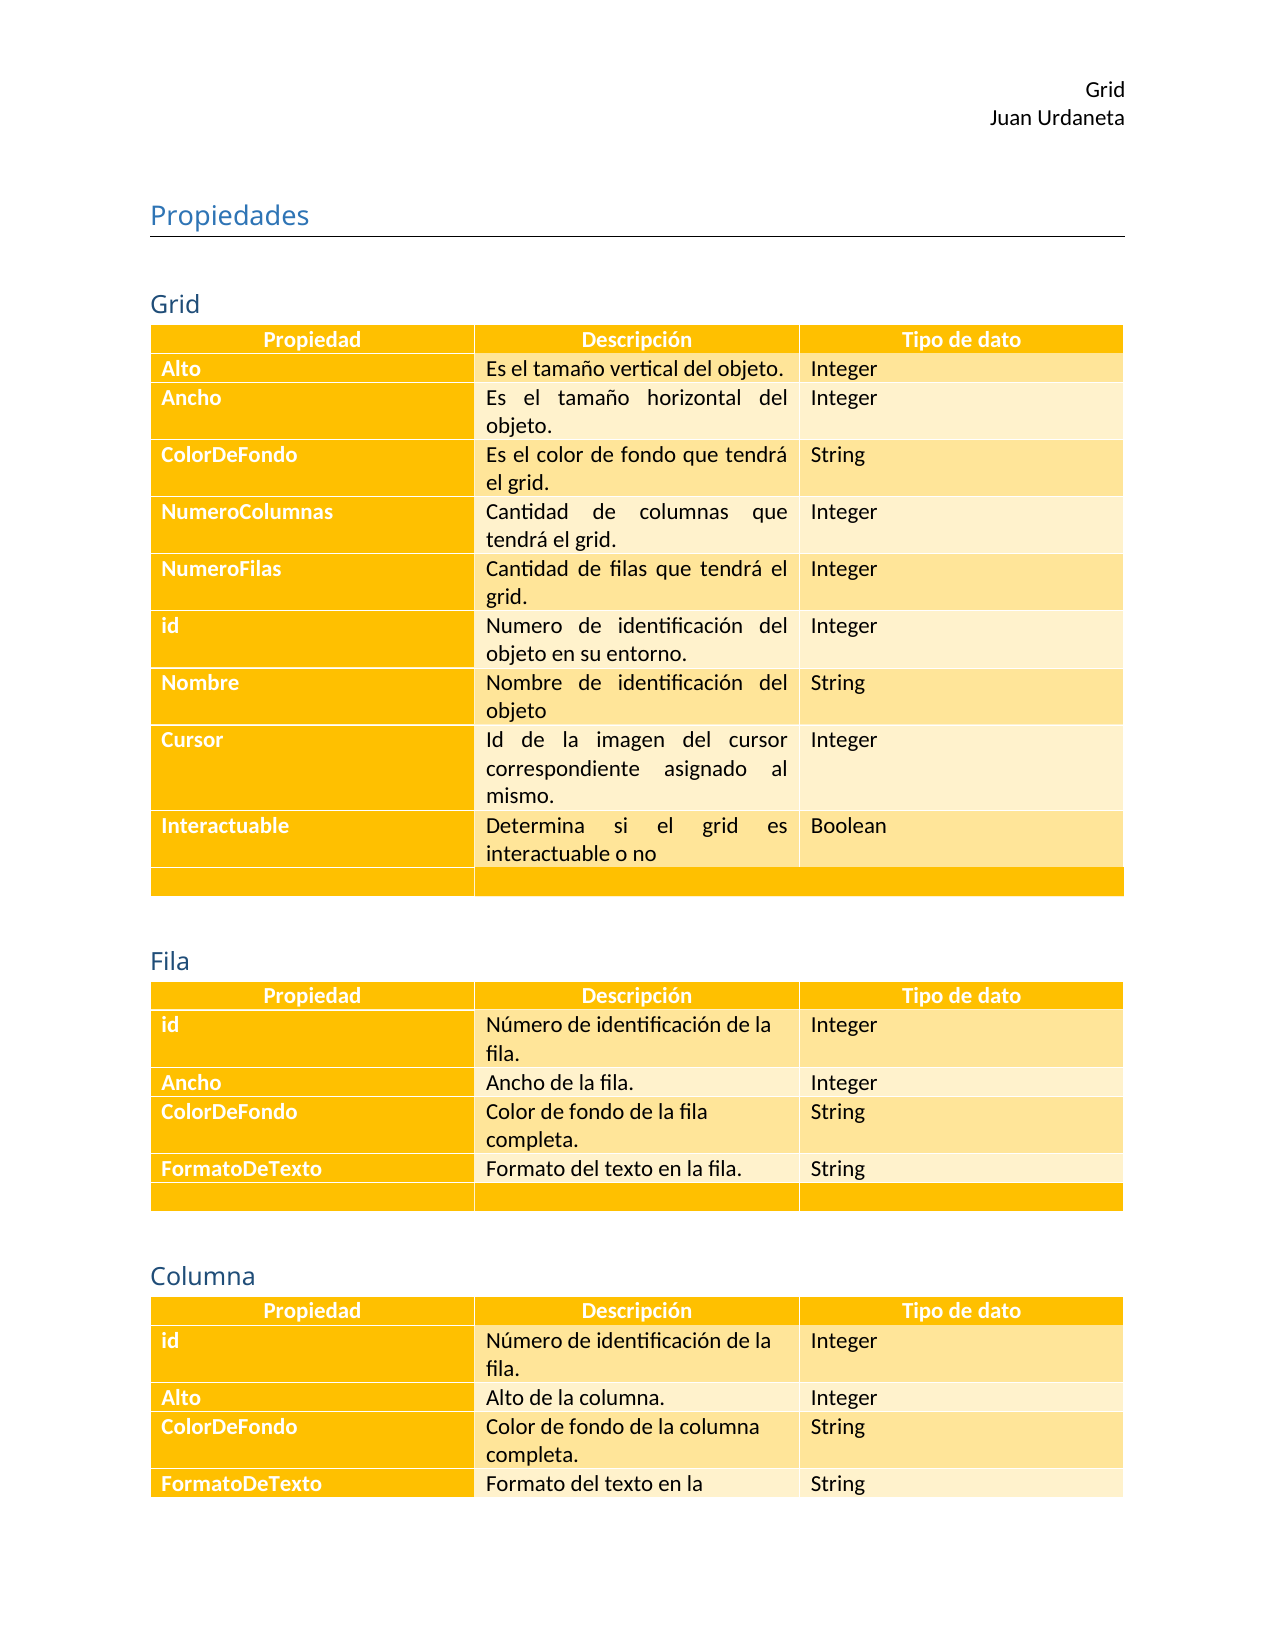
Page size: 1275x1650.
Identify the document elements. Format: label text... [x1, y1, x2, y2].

table_cell Determina si el grid es interactuable o no [475, 811, 799, 867]
table_cell Número de identificación de la fila. [475, 1325, 799, 1382]
table_cell [800, 1183, 1123, 1211]
table_cell Nombre [151, 669, 474, 724]
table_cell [475, 1469, 799, 1497]
table_cell Integer [800, 554, 1123, 610]
table_cell [151, 1183, 474, 1211]
table_cell String [800, 1154, 1123, 1182]
table_cell String [800, 1097, 1123, 1153]
table_cell Integer [800, 353, 1123, 382]
table_header Descripción [475, 1297, 799, 1325]
table_header Descripción [475, 325, 799, 353]
table_cell Color de fondo de la columna completa. [475, 1412, 799, 1468]
table_cell Integer [800, 1068, 1123, 1096]
table_cell id [151, 1011, 474, 1067]
table_cell Integer [800, 1010, 1123, 1067]
table_header Tipo de dato [800, 325, 1123, 353]
subtitle Columna [150, 1259, 1125, 1293]
table_cell Alto [151, 354, 474, 382]
table_cell Color de fondo de la fila completa. [475, 1097, 799, 1153]
table_cell [799, 867, 1124, 896]
table_header Propiedad [151, 325, 474, 353]
table_cell [475, 867, 799, 896]
table_header Propiedad [151, 982, 474, 1009]
table_header Tipo de dato [800, 982, 1123, 1009]
table_cell Cursor [151, 726, 474, 810]
table_cell NumeroFilas [151, 554, 474, 610]
table_cell Ancho [151, 1068, 474, 1096]
table_cell Numero de identificación del objeto en su entorno. [475, 611, 799, 667]
table_cell Integer [800, 383, 1123, 439]
table_cell Id de la imagen del cursor correspondiente asignado al mismo. [475, 726, 799, 810]
subtitle Grid [150, 287, 1125, 321]
table_cell Alto de la columna. [475, 1383, 799, 1411]
table_cell Es el tamaño vertical del objeto. [475, 353, 799, 382]
table_header Propiedad [151, 1297, 474, 1325]
table_cell Es el tamaño horizontal del objeto. [475, 383, 799, 439]
table_cell NumeroColumnas [151, 497, 474, 553]
table_cell id [151, 611, 474, 667]
table_cell Cantidad de columnas que tendrá el grid. [475, 497, 799, 553]
table_header Descripción [475, 982, 799, 1009]
table_cell ColorDeFondo [151, 1097, 474, 1153]
table_cell Interactuable [151, 811, 474, 867]
table_cell Formato del texto en la fila. [475, 1154, 799, 1182]
table_cell Ancho de la fila. [475, 1068, 799, 1096]
table_cell ColorDeFondo [151, 1412, 474, 1468]
table_cell Es el color de fondo que tendrá el grid. [475, 440, 799, 496]
table_cell Nombre de identificación del objeto [475, 669, 799, 724]
table_cell String [800, 669, 1123, 724]
table_cell FormatoDeTexto [151, 1154, 474, 1182]
table_cell String [800, 1412, 1123, 1468]
table_cell String [800, 1469, 1123, 1497]
table_cell [475, 1183, 799, 1211]
table_cell Ancho [151, 383, 474, 439]
table_cell ColorDeFondo [151, 440, 474, 496]
table_cell id [151, 1326, 474, 1382]
table_cell Integer [800, 497, 1123, 553]
table_cell Integer [800, 1325, 1123, 1382]
table_cell Número de identificación de la fila. [475, 1010, 799, 1067]
table_header Tipo de dato [800, 1297, 1123, 1325]
table_cell FormatoDeTexto [151, 1469, 474, 1497]
table_cell Integer [800, 726, 1123, 810]
subtitle Fila [150, 944, 1125, 978]
table_cell Alto [151, 1383, 474, 1411]
table_cell [151, 868, 474, 896]
subtitle Propiedades [150, 197, 1125, 236]
table_cell Integer [800, 1383, 1123, 1411]
table_cell Boolean [800, 811, 1123, 867]
table_cell Integer [800, 611, 1123, 667]
table_cell Cantidad de filas que tendrá el grid. [475, 554, 799, 610]
table_cell String [800, 440, 1123, 496]
